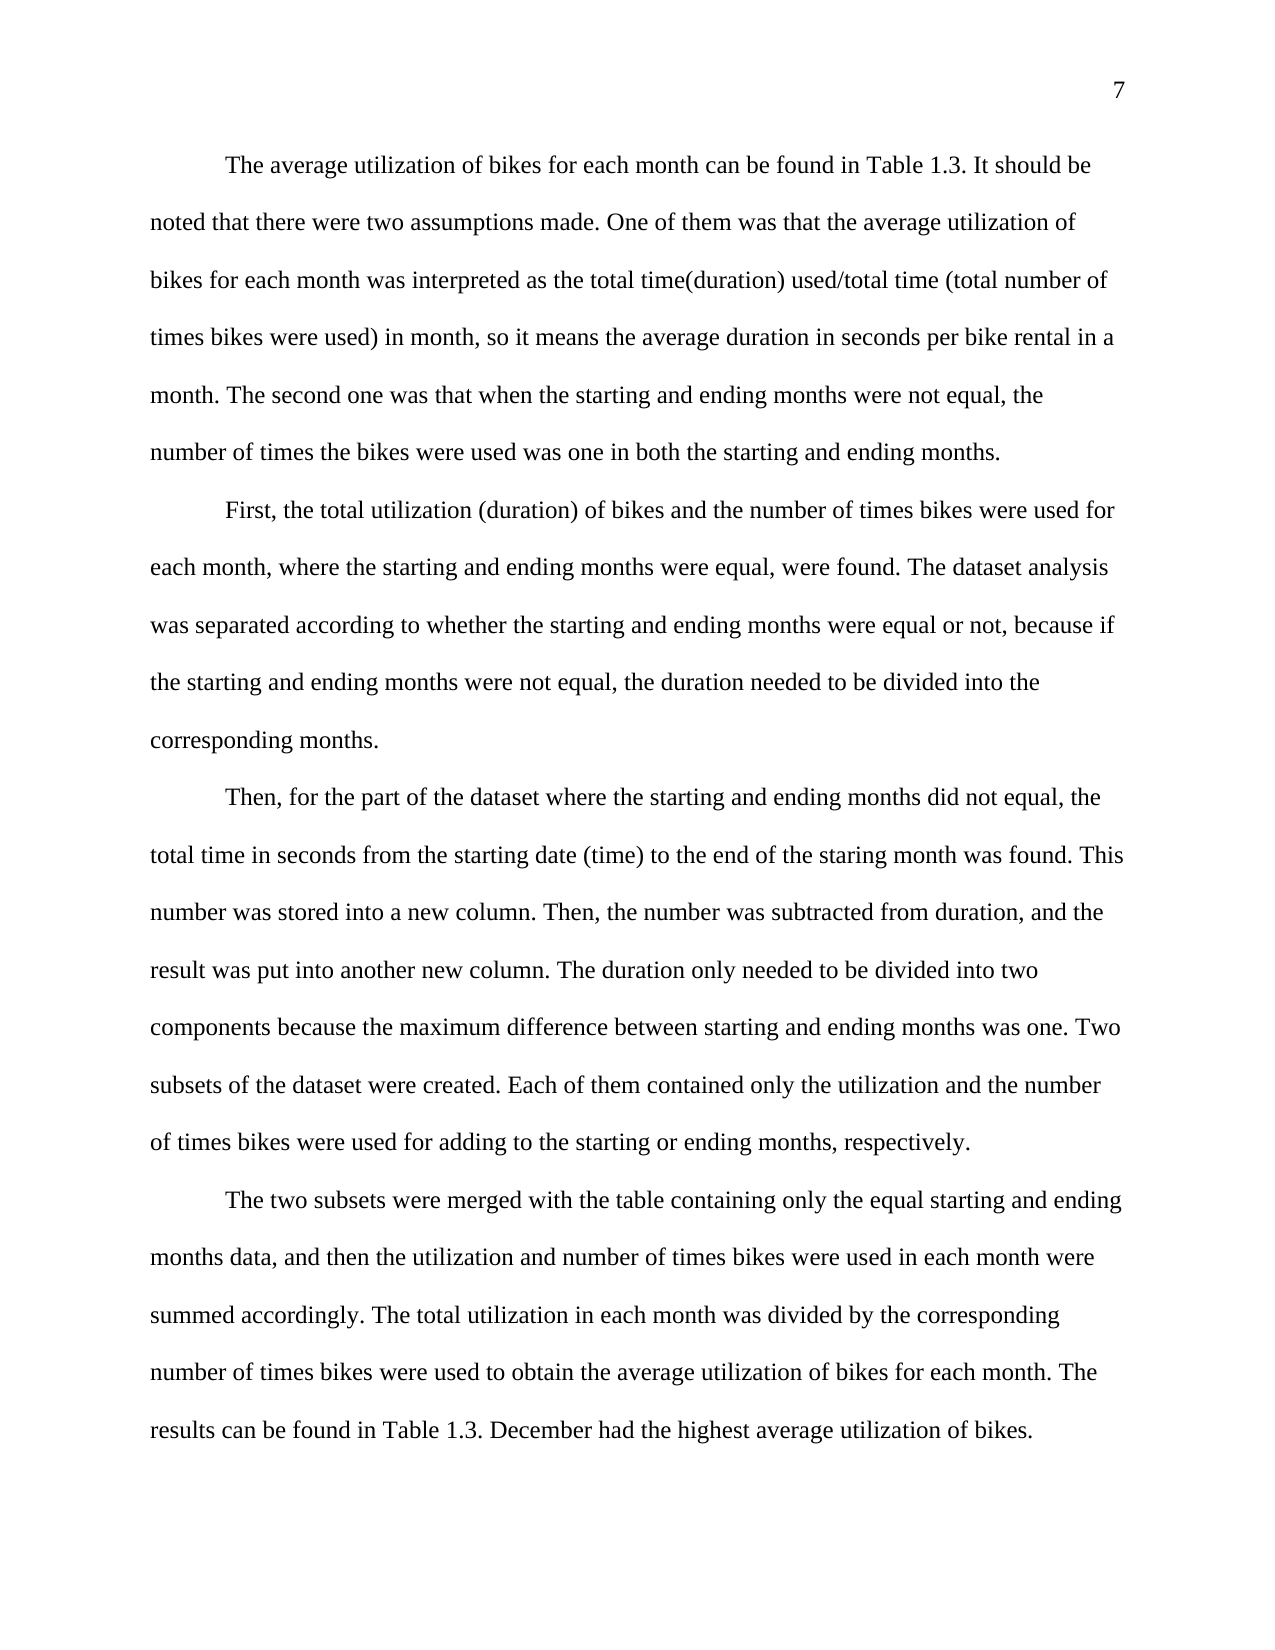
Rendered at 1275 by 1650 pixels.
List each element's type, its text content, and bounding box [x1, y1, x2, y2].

text The two subsets were merged with the table containing only the equal starting and ending months data, and then the utilization and number of times bikes were used in each month were summed accordingly. The total utilization in each month was divided by the corresponding number of times bikes were used to obtain the average utilization of bikes for each month. The results can be found in Table 1.3. December had the highest average utilization of bikes. [150, 1185, 1125, 1444]
text The average utilization of bikes for each month can be found in Table 1.3. It should be noted that there were two assumptions made. One of them was that the average utilization of bikes for each month was interpreted as the total time(duration) used/total time (total number of times bikes were used) in month, so it means the average duration in seconds per bike rental in a month. The second one was that when the starting and ending months were not equal, the number of times the bikes were used was one in both the starting and ending months. [150, 150, 1125, 466]
text Then, for the part of the dataset where the starting and ending months did not equal, the total time in seconds from the starting date (time) to the end of the staring month was found. This number was stored into a new column. Then, the number was subtracted from duration, and the result was put into another new column. The duration only needed to be divided into two components because the maximum difference between starting and ending months was one. Two subsets of the dataset were created. Each of them contained only the utilization and the number of times bikes were used for adding to the starting or ending months, respectively. [150, 782, 1125, 1156]
text First, the total utilization (duration) of bikes and the number of times bikes were used for each month, where the starting and ending months were equal, were found. The dataset analysis was separated according to whether the starting and ending months were equal or not, because if the starting and ending months were not equal, the duration needed to be divided into the corresponding months. [150, 495, 1125, 754]
